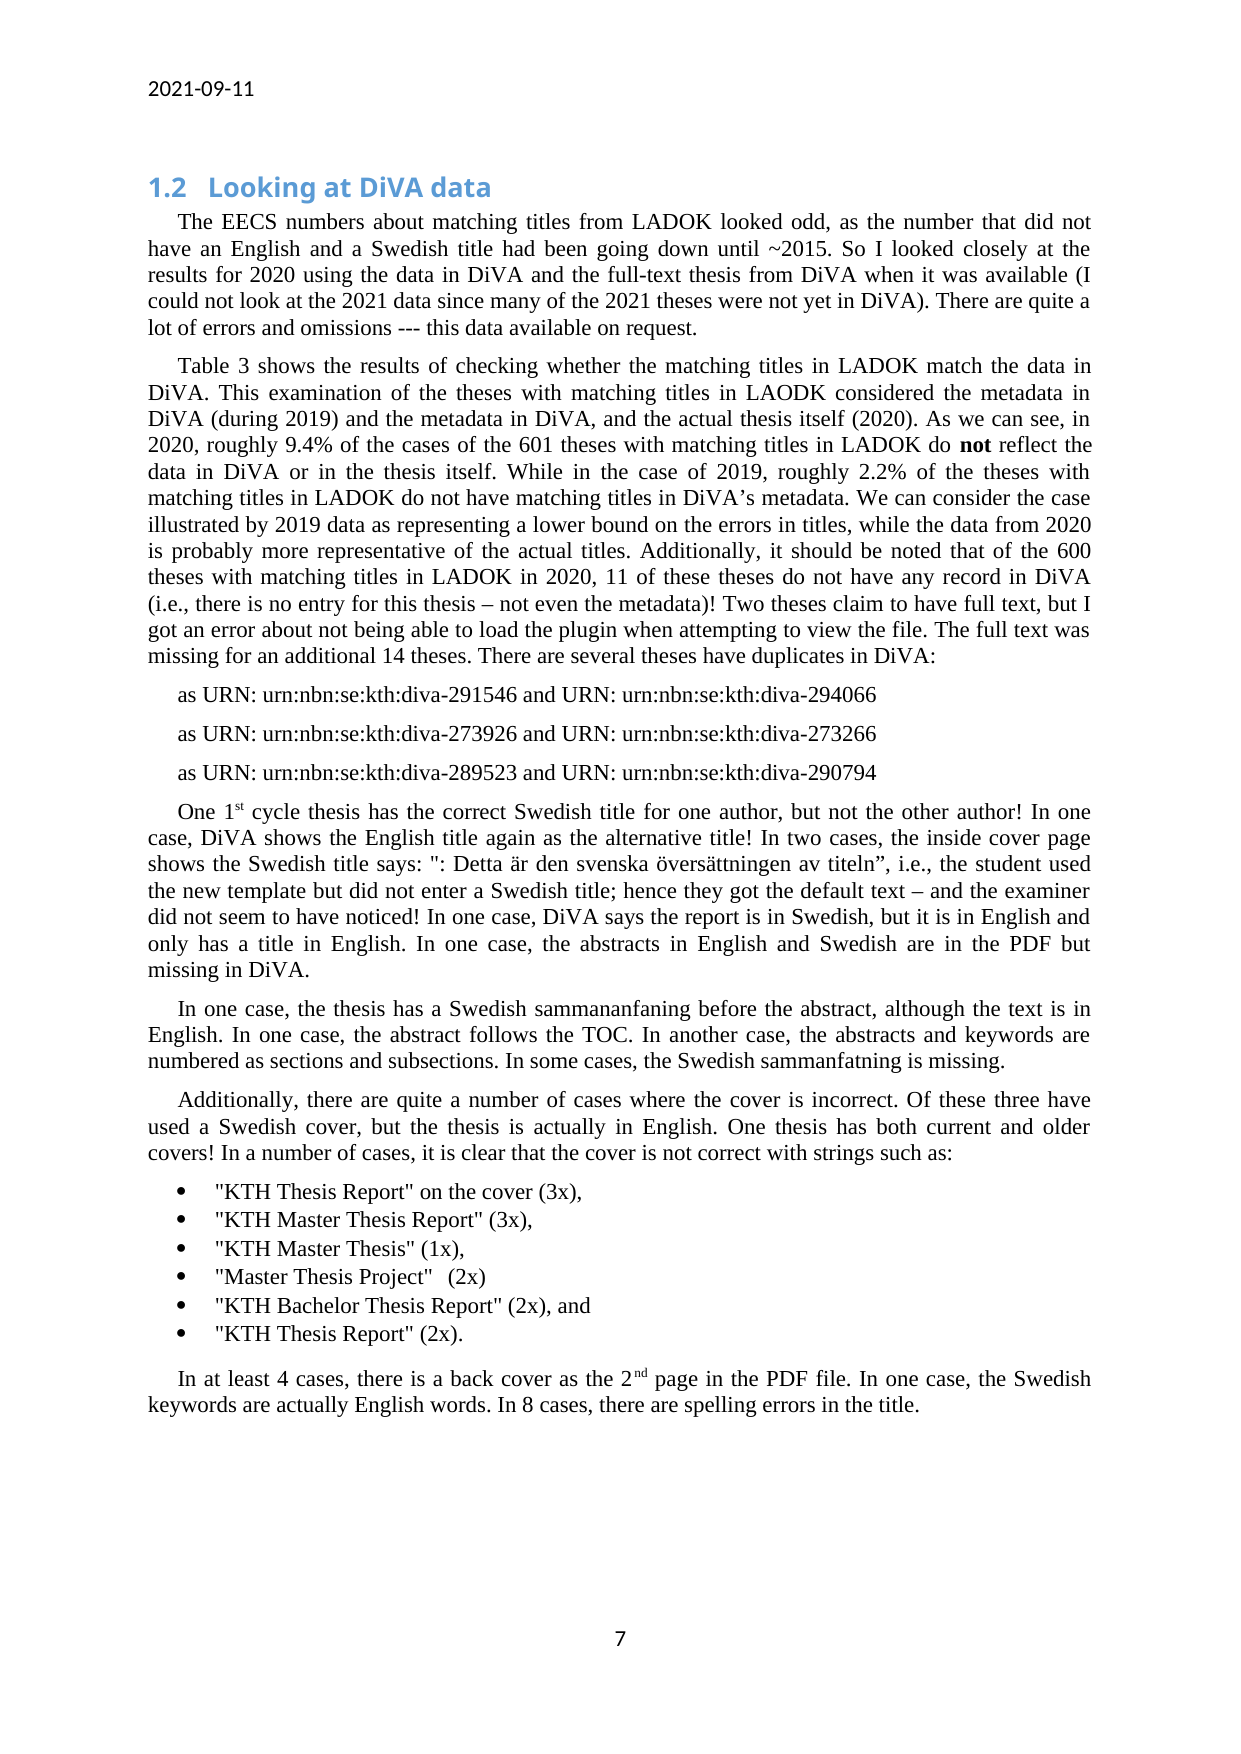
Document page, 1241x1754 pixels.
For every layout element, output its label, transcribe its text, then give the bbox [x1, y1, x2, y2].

list "KTH Bachelor Thesis Report" (2x), and [177, 1292, 1093, 1318]
text as URN: urn:nbn:se:kth:diva-289523 and URN: urn:nbn:se:kth:diva-290794 [148, 759, 1093, 785]
subtitle Looking at DiVA data [148, 168, 1093, 205]
text Table 3 shows the results of checking whether the matching titles in LADOK match the data in DiVA. This examination of the theses with matching titles in LAODK considered the metadata in DiVA (during 2019) and the metadata in DiVA, and the actual thesis itself (2020). As we can see, in 2020, roughly 9.4% of the cases of the 601 theses with matching titles in LADOK do not reflect the data in DiVA or in the thesis itself. While in the case of 2019, roughly 2.2% of the theses with matching titles in LADOK do not have matching titles in DiVA’s metadata. We can consider the case illustrated by 2019 data as representing a lower bound on the errors in titles, while the data from 2020 is probably more representative of the actual titles. Additionally, it should be noted that of the 600 theses with matching titles in LADOK in 2020, 11 of these theses do not have any record in DiVA (i.e., there is no entry for this thesis – not even the metadata)! Two theses claim to have full text, but I got an error about not being able to load the plugin when attempting to view the file. The full text was missing for an additional 14 theses. There are several theses have duplicates in DiVA: [148, 352, 1093, 669]
text One 1st cycle thesis has the correct Swedish title for one author, but not the other author! In one case, DiVA shows the English title again as the alternative title! In two cases, the inside cover page shows the Swedish title says: ": Detta är den svenska översättningen av titeln”, i.e., the student used the new template but did not enter a Swedish title; hence they got the default text – and the examiner did not seem to have noticed! In one case, DiVA says the report is in Swedish, but it is in English and only has a title in English. In one case, the abstracts in English and Swedish are in the PDF but missing in DiVA. [148, 798, 1093, 982]
text as URN: urn:nbn:se:kth:diva-291546 and URN: urn:nbn:se:kth:diva-294066 [148, 681, 1093, 708]
list "KTH Master Thesis" (1x), [177, 1235, 1093, 1261]
list "KTH Thesis Report" (2x). [177, 1320, 1093, 1346]
text as URN: urn:nbn:se:kth:diva-273926 and URN: urn:nbn:se:kth:diva-273266 [148, 720, 1093, 746]
text The EECS numbers about matching titles from LADOK looked odd, as the number that did not have an English and a Swedish title had been going down until ~2015. So I looked closely at the results for 2020 using the data in DiVA and the full-text thesis from DiVA when it was available (I could not look at the 2021 data since many of the 2021 theses were not yet in DiVA). There are quite a lot of errors and omissions --- this data available on request. [148, 208, 1093, 340]
list "KTH Master Thesis Report" (3x), [177, 1206, 1093, 1233]
list "Master Thesis Project" (2x) [177, 1263, 1093, 1289]
text In one case, the thesis has a Swedish sammananfaning before the abstract, although the text is in English. In one case, the abstract follows the TOC. In another case, the abstracts and keywords are numbered as sections and subsections. In some cases, the Swedish sammanfatning is missing. [148, 995, 1093, 1074]
text In at least 4 cases, there is a back cover as the 2nd page in the PDF file. In one case, the Swedish keywords are actually English words. In 8 cases, there are spelling errors in the title. [148, 1365, 1093, 1418]
list "KTH Thesis Report" on the cover (3x), [177, 1178, 1093, 1204]
text Additionally, there are quite a number of cases where the cover is incorrect. Of these three have used a Swedish cover, but the thesis is actually in English. One thesis has both current and older covers! In a number of cases, it is clear that the cover is not correct with strings such as: [148, 1086, 1093, 1165]
